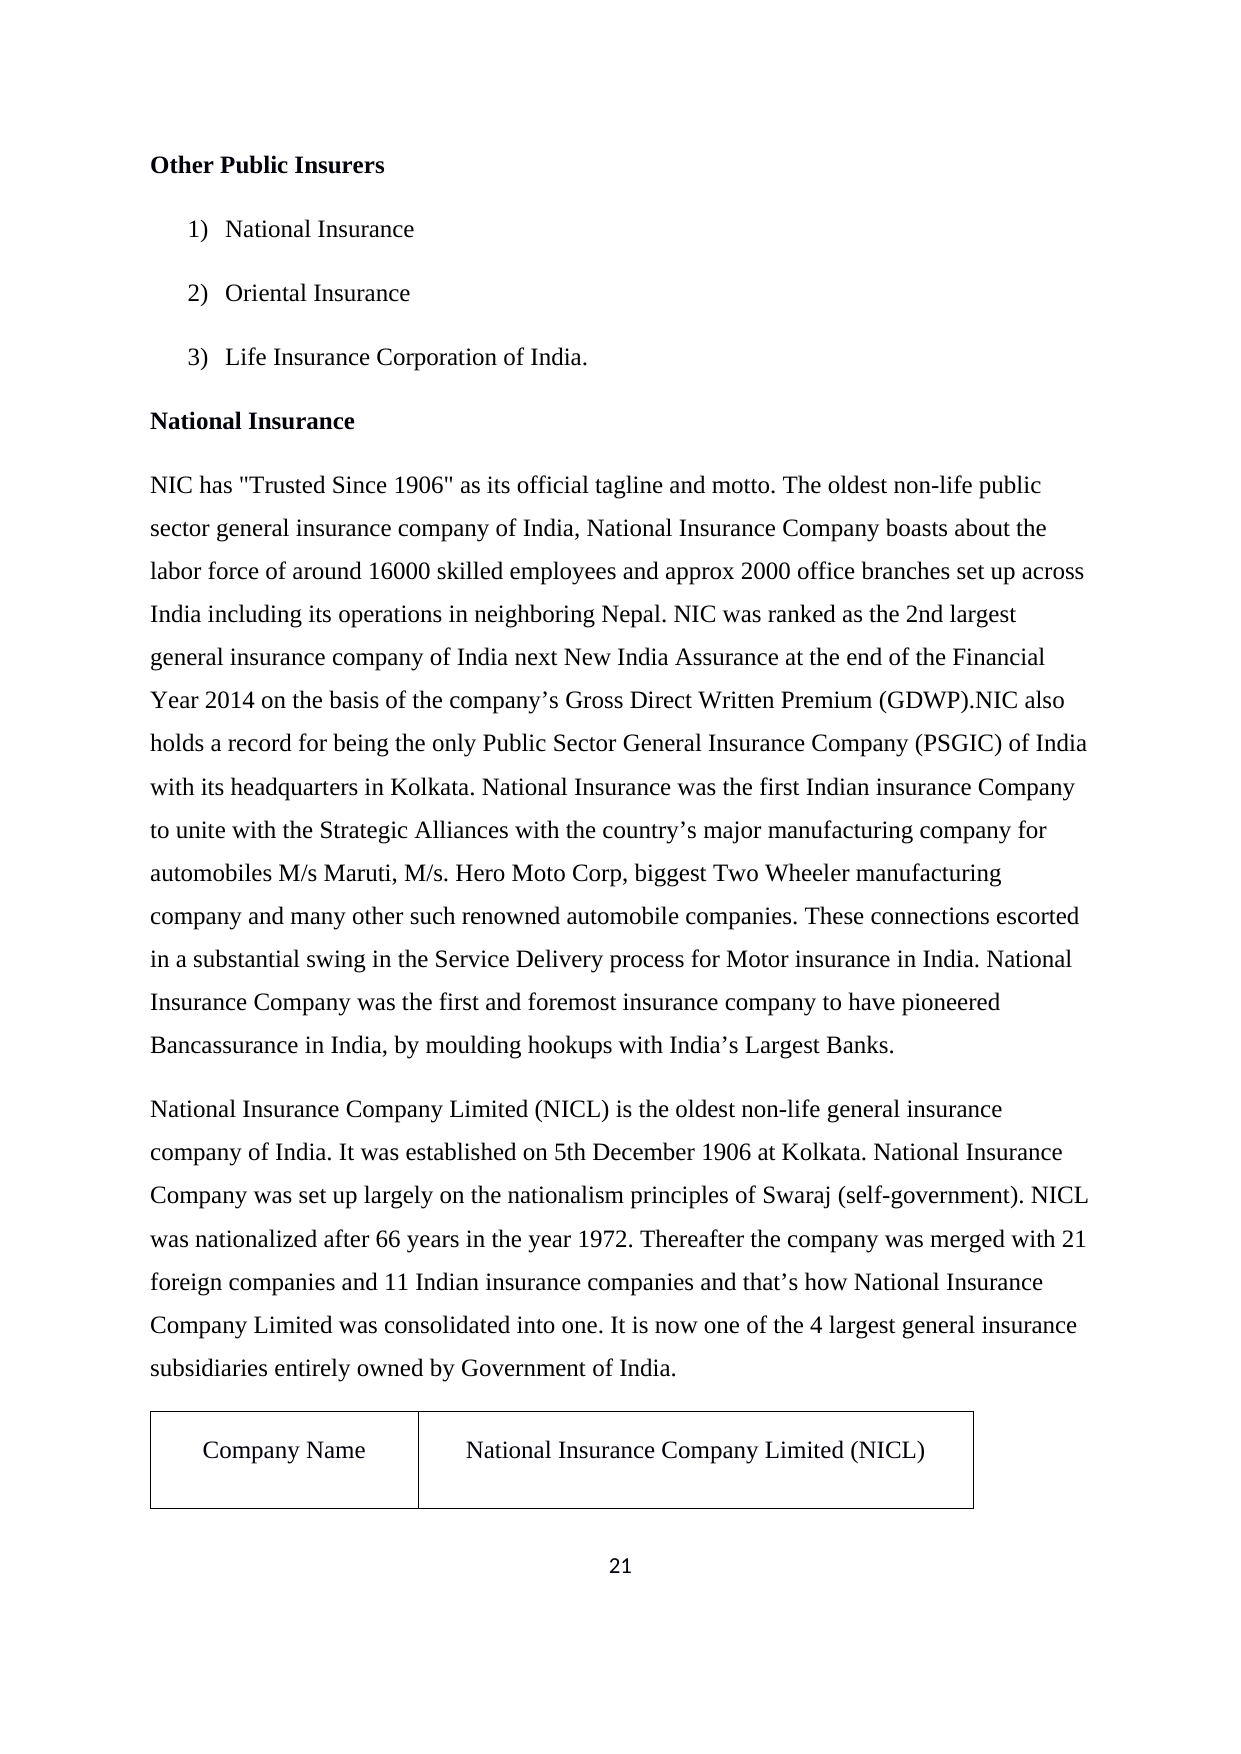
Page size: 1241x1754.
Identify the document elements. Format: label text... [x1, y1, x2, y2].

list Life Insurance Corporation of India. [187, 342, 1090, 371]
list National Insurance [187, 214, 1090, 243]
text Other Public Insurers [150, 150, 1090, 179]
text National Insurance [150, 406, 1090, 434]
table_header National Insurance Company Limited (NICL) [419, 1412, 973, 1508]
text National Insurance Company Limited (NICL) is the oldest non-life general insurance company of India. It was established on 5th December 1906 at Kolkata. National Insurance Company was set up largely on the nationalism principles of Swaraj (self-government). NICL was nationalized after 66 years in the year 1972. Thereafter the company was merged with 21 foreign companies and 11 Indian insurance companies and that’s how National Insurance Company Limited was consolidated into one. It is now one of the 4 largest general insurance subsidiaries entirely owned by Government of India. [150, 1094, 1090, 1382]
table_header Company Name [151, 1412, 418, 1508]
text NIC has "Trusted Since 1906" as its official tagline and motto. The oldest non-life public sector general insurance company of India, National Insurance Company boasts about the labor force of around 16000 skilled employees and approx 2000 office branches set up across India including its operations in neighboring Nepal. NIC was ranked as the 2nd largest general insurance company of India next New India Assurance at the end of the Financial Year 2014 on the basis of the company’s Gross Direct Written Premium (GDWP).NIC also holds a record for being the only Public Sector General Insurance Company (PSGIC) of India with its headquarters in Kolkata. National Insurance was the first Indian insurance Company to unite with the Strategic Alliances with the country’s major manufacturing company for automobiles M/s Maruti, M/s. Hero Moto Corp, biggest Two Wheeler manufacturing company and many other such renowned automobile companies. These connections escorted in a substantial swing in the Service Delivery process for Motor insurance in India. National Insurance Company was the first and foremost insurance company to have pioneered Bancassurance in India, by moulding hookups with India’s Largest Banks. [150, 470, 1090, 1059]
list Oriental Insurance [187, 278, 1090, 307]
